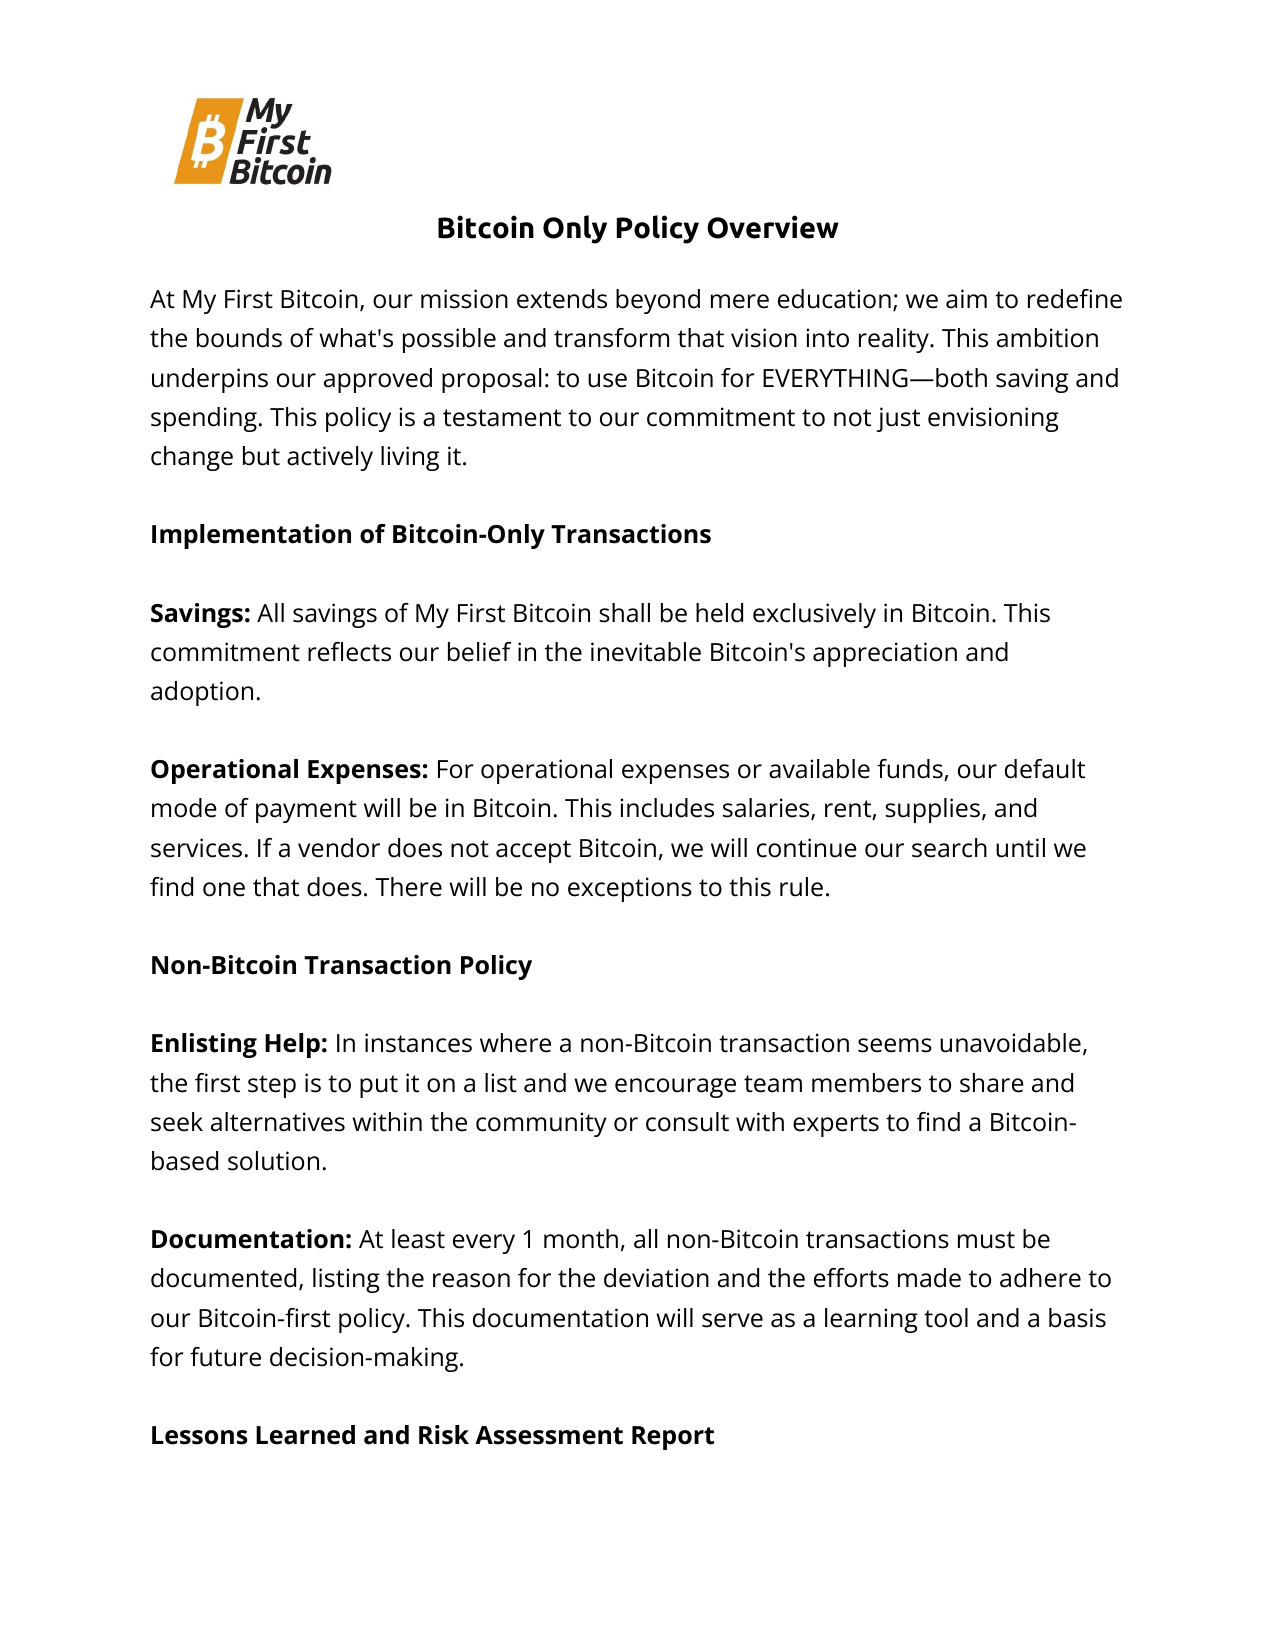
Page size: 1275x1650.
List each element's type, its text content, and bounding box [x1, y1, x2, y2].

text Documentation: At least every 1 month, all non-Bitcoin transactions must be documented, listing the reason for the deviation and the efforts made to adhere to our Bitcoin-first policy. This documentation will serve as a learning tool and a basis for future decision-making. [150, 1222, 1125, 1373]
text At My First Bitcoin, our mission extends beyond mere education; we aim to redefine the bounds of what's possible and transform that vision into reality. This ambition underpins our approved proposal: to use Bitcoin for EVERYTHING—both saving and spending. This policy is a testament to our commitment to not just envisioning change but actively living it. [150, 282, 1125, 473]
text Implementation of Bitcoin-Only Transactions [150, 517, 1125, 551]
text Lessons Learned and Risk Assessment Report [150, 1418, 1125, 1452]
text Operational Expenses: For operational expenses or available funds, our default mode of payment will be in Bitcoin. This includes salaries, rent, supplies, and services. If a vendor does not accept Bitcoin, we will continue our search until we find one that does. There will be no exceptions to this rule. [150, 752, 1125, 903]
text Savings: All savings of My First Bitcoin shall be held exclusively in Bitcoin. This commitment reflects our belief in the inevitable Bitcoin's appreciation and adoption. [150, 595, 1125, 708]
text Enlisting Help: In instances where a non-Bitcoin transaction seems unavoidable, the first step is to put it on a list and we encourage team members to share and seek alternatives within the community or consult with experts to find a Bitcoin-based solution. [150, 1026, 1125, 1178]
picture [168, 93, 333, 150]
text Non-Bitcoin Transaction Policy [150, 948, 1125, 982]
text Bitcoin Only Policy Overview [150, 150, 1125, 244]
